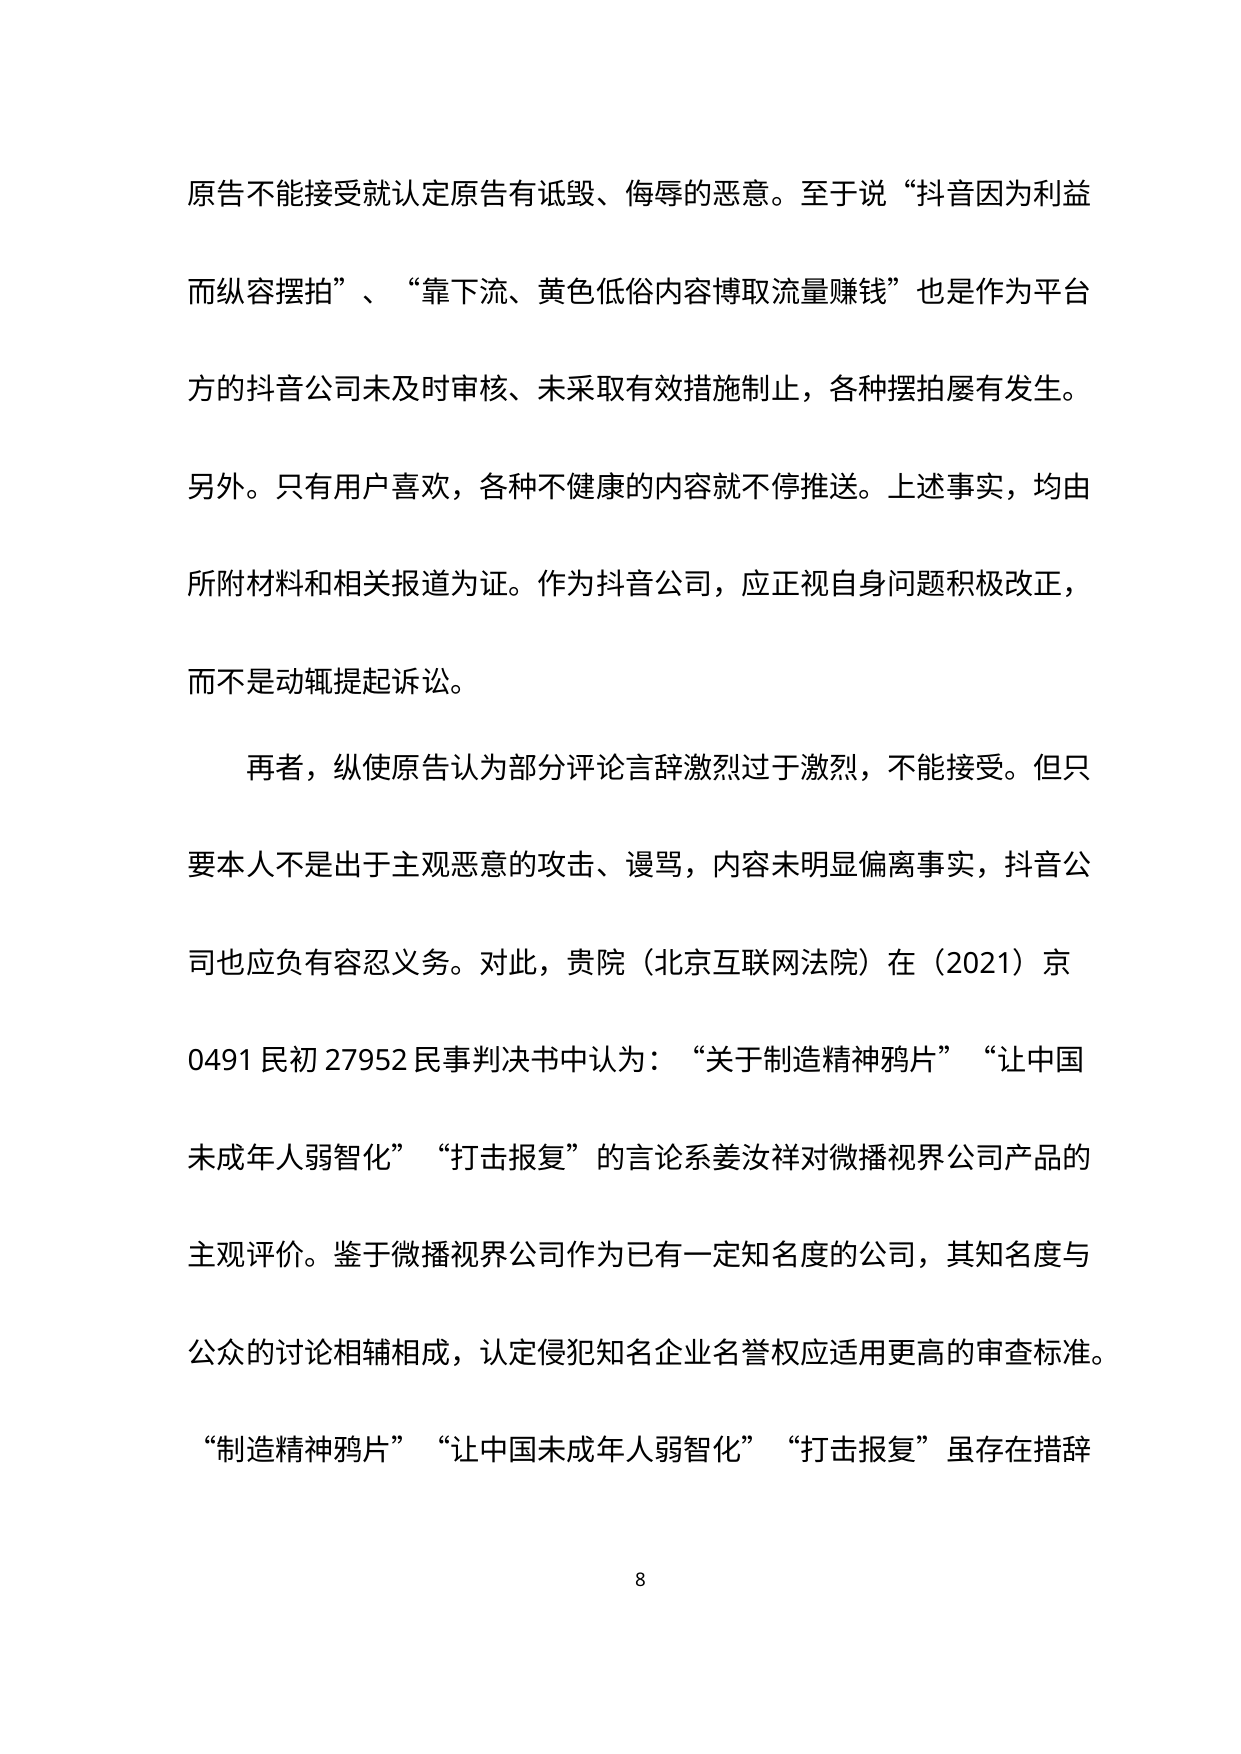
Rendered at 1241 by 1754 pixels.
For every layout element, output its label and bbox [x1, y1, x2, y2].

text [187, 733, 1093, 1481]
text [187, 159, 1093, 712]
